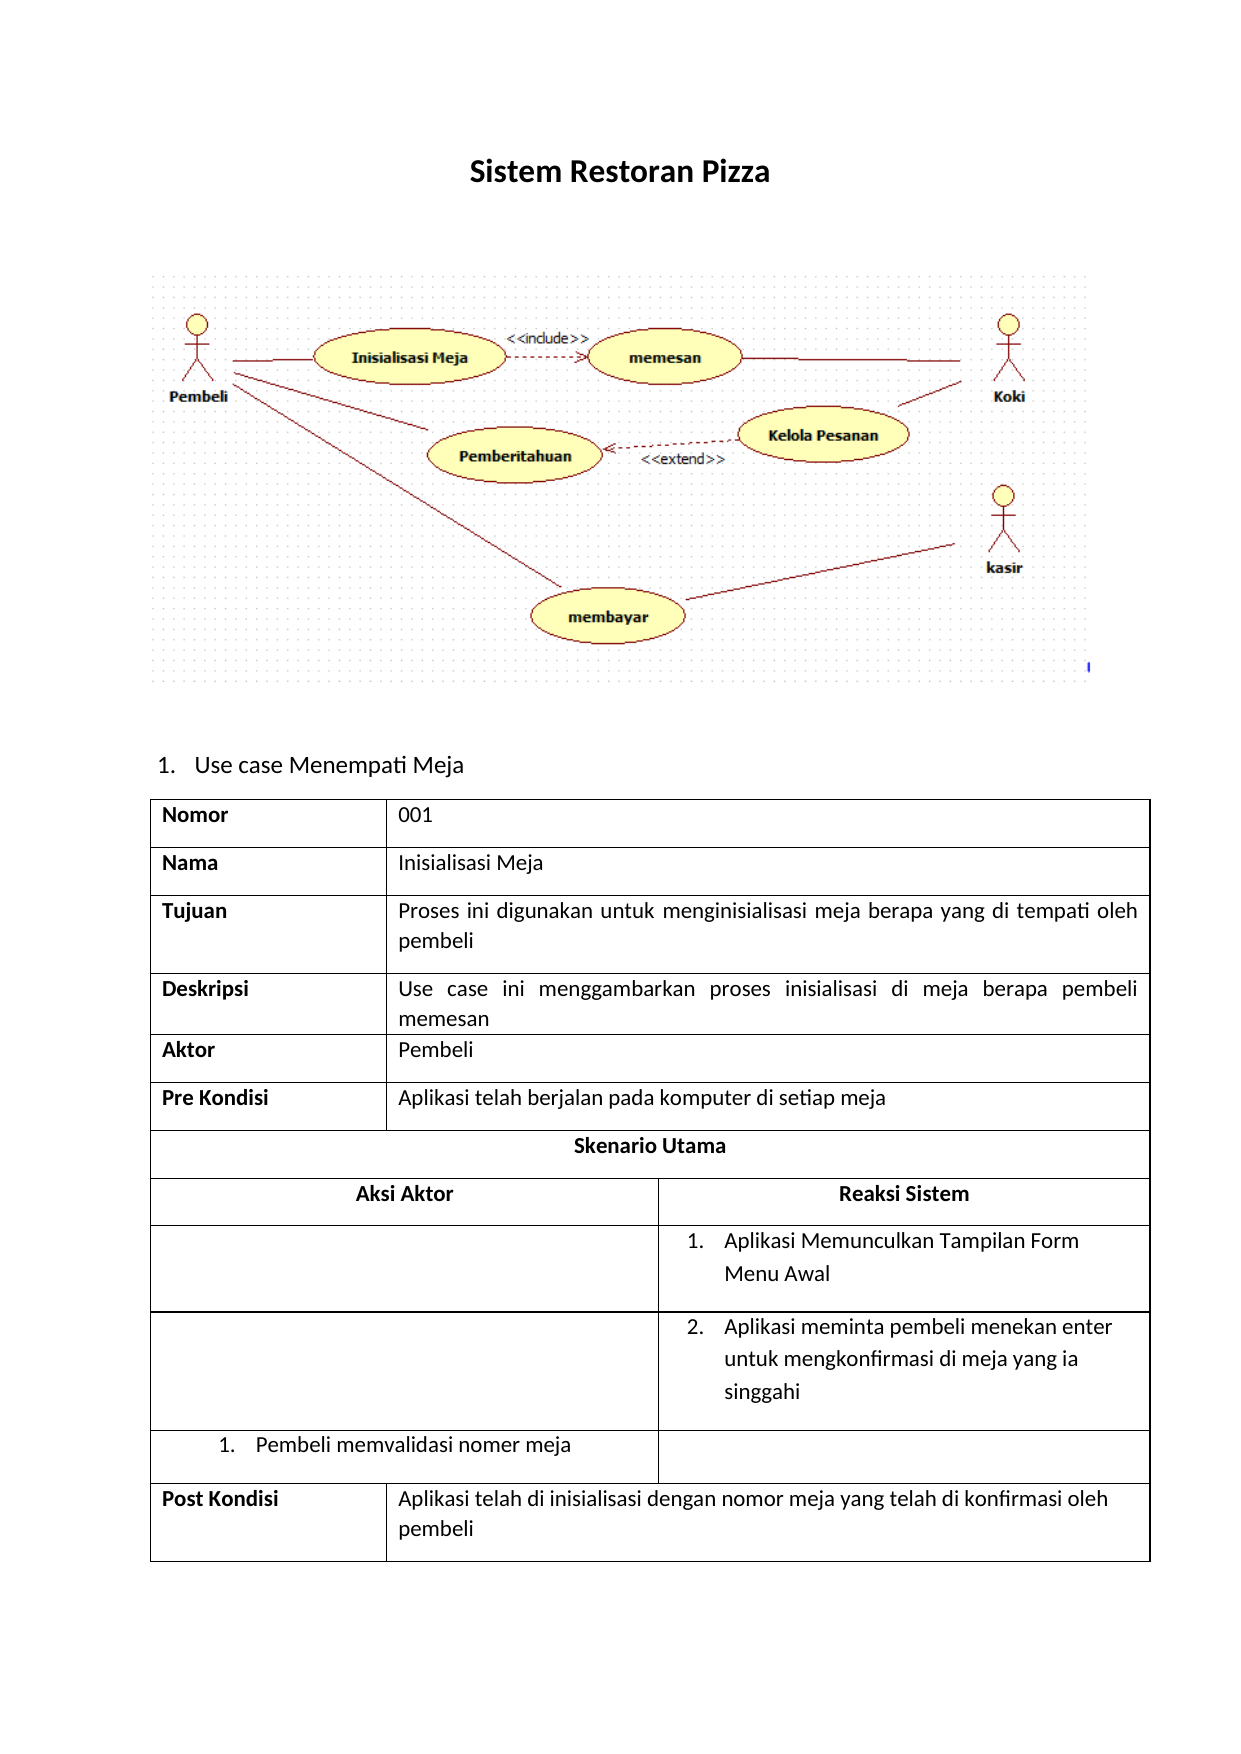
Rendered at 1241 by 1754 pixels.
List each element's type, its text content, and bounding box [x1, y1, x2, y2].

table_cell Pre Kondisi [151, 1083, 386, 1130]
table_cell Aksi Aktor [151, 1179, 658, 1225]
table_cell Post Kondisi [151, 1484, 386, 1561]
table_cell Skenario Utama [151, 1131, 1149, 1178]
table_header 001 [387, 800, 1149, 847]
picture [150, 271, 1091, 682]
table_cell Nama [151, 848, 386, 895]
table_cell Aplikasi Memunculkan Tampilan Form Menu Awal [659, 1226, 1149, 1311]
table_cell Aplikasi telah berjalan pada komputer di setiap meja [387, 1083, 1149, 1130]
table_cell Proses ini digunakan untuk menginisialisasi meja berapa yang di tempati oleh pembeli [387, 896, 1149, 973]
table_cell Inisialisasi Meja [387, 848, 1149, 895]
table_cell Aplikasi meminta pembeli menekan enter untuk mengkonfirmasi di meja yang ia singgahi [659, 1313, 1149, 1429]
table_cell Tujuan [151, 896, 386, 973]
text Sistem Restoran Pizza [150, 150, 1090, 191]
table_cell Aplikasi telah di inisialisasi dengan nomor meja yang telah di konfirmasi oleh pembeli [387, 1484, 1149, 1561]
table_cell Deskripsi [151, 974, 386, 1034]
table_cell Pembeli memvalidasi nomer meja [151, 1431, 658, 1483]
table_header Nomor [151, 800, 386, 847]
table_cell Use case ini menggambarkan proses inisialisasi di meja berapa pembeli memesan [387, 974, 1149, 1034]
table_cell [659, 1431, 1149, 1483]
table_cell Pembeli [387, 1035, 1149, 1082]
table_cell [151, 1313, 658, 1429]
table_cell [151, 1226, 658, 1311]
table_cell Aktor [151, 1035, 386, 1082]
list Use case Menempati Meja [157, 749, 1090, 780]
table_cell Reaksi Sistem [659, 1179, 1149, 1225]
